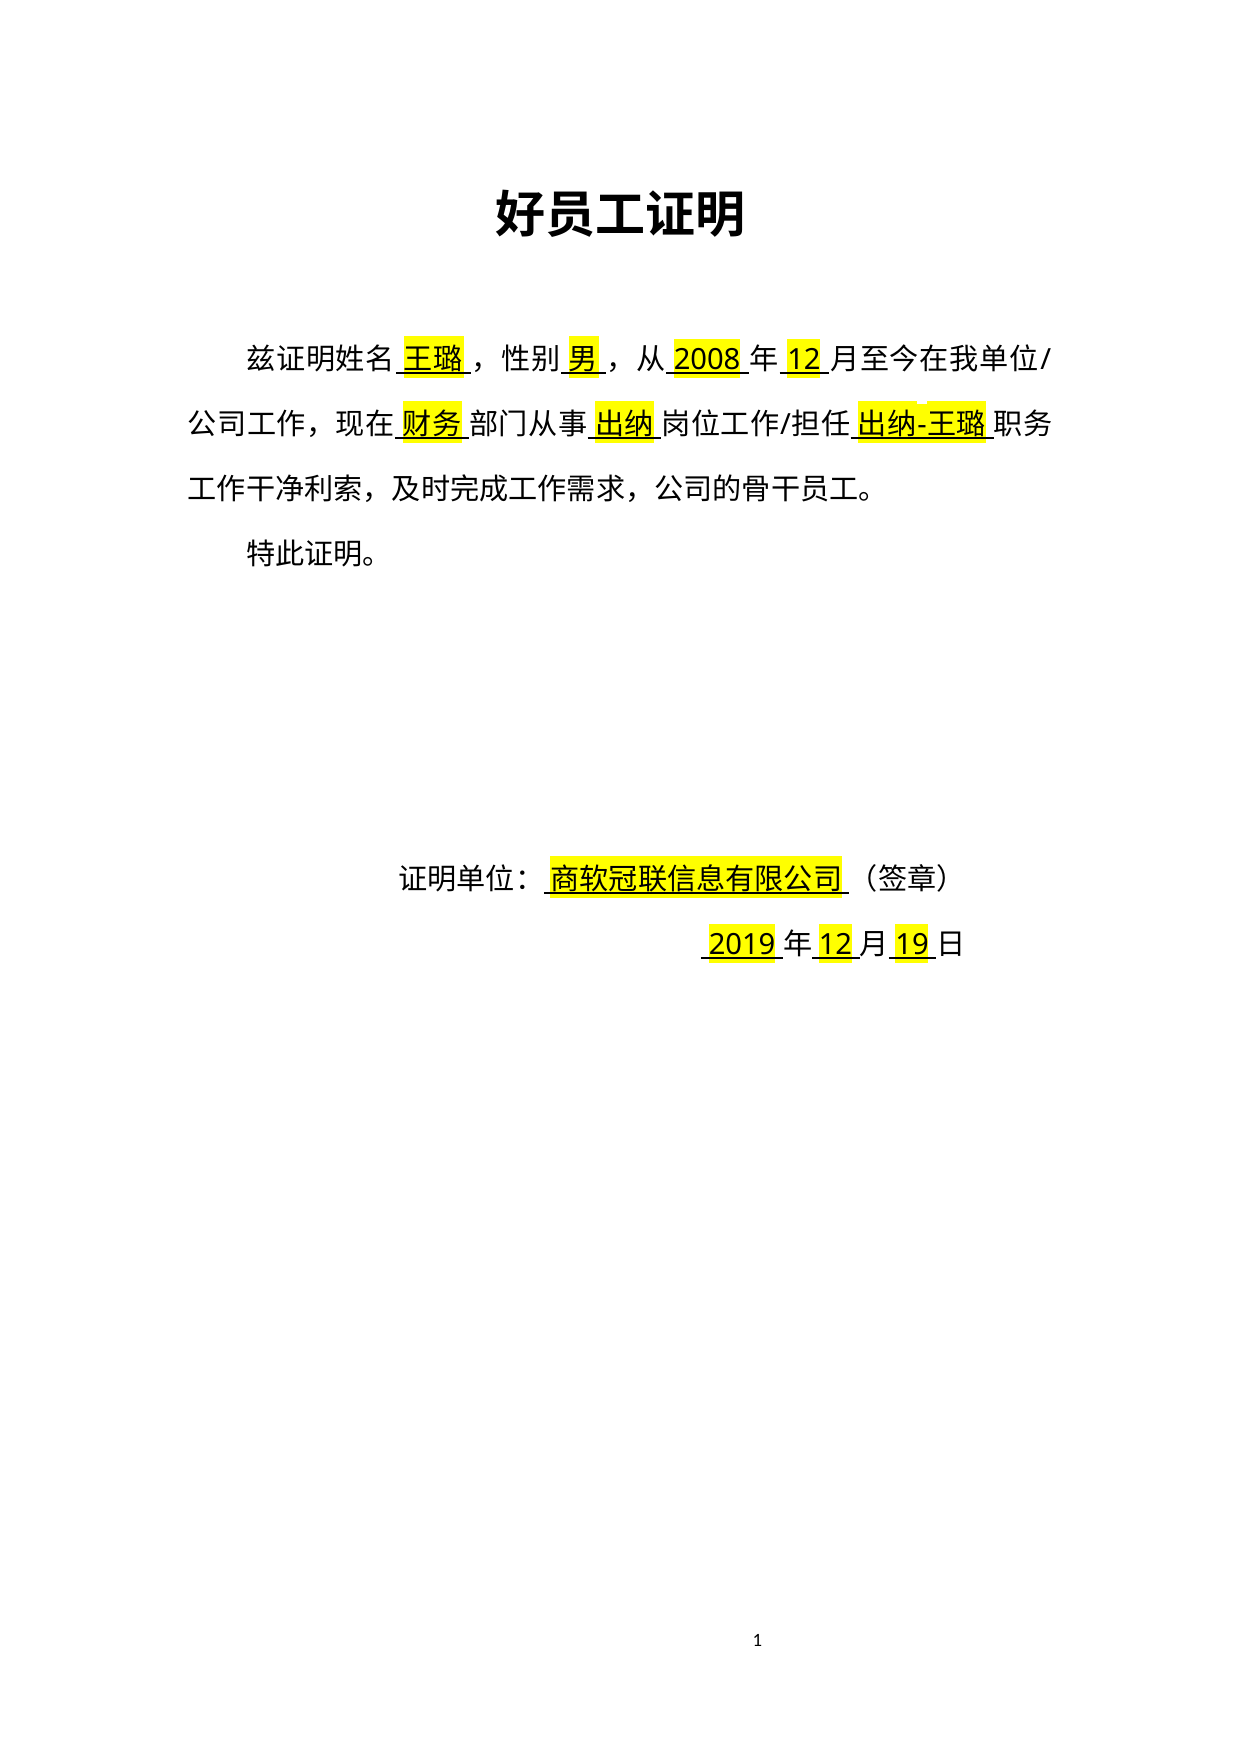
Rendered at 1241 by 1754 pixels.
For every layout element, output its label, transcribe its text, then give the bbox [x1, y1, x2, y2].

text 2019 年 12 月 19 日 [187, 909, 965, 974]
text 特此证明。 [187, 519, 1053, 584]
text 好员工证明 [187, 162, 1053, 259]
text 兹证明姓名 王璐 ，性别 男 ，从 2008 年 12 月至今在我单位/公司工作，现在 财务 部门从事 出纳 岗位工作/担任 出纳-王璐 职务，工作干净利索，及时完成工作需求，公司的骨干员工。 [187, 324, 1053, 519]
text 证明单位： 商软冠联信息有限公司 （签章） [187, 844, 965, 909]
